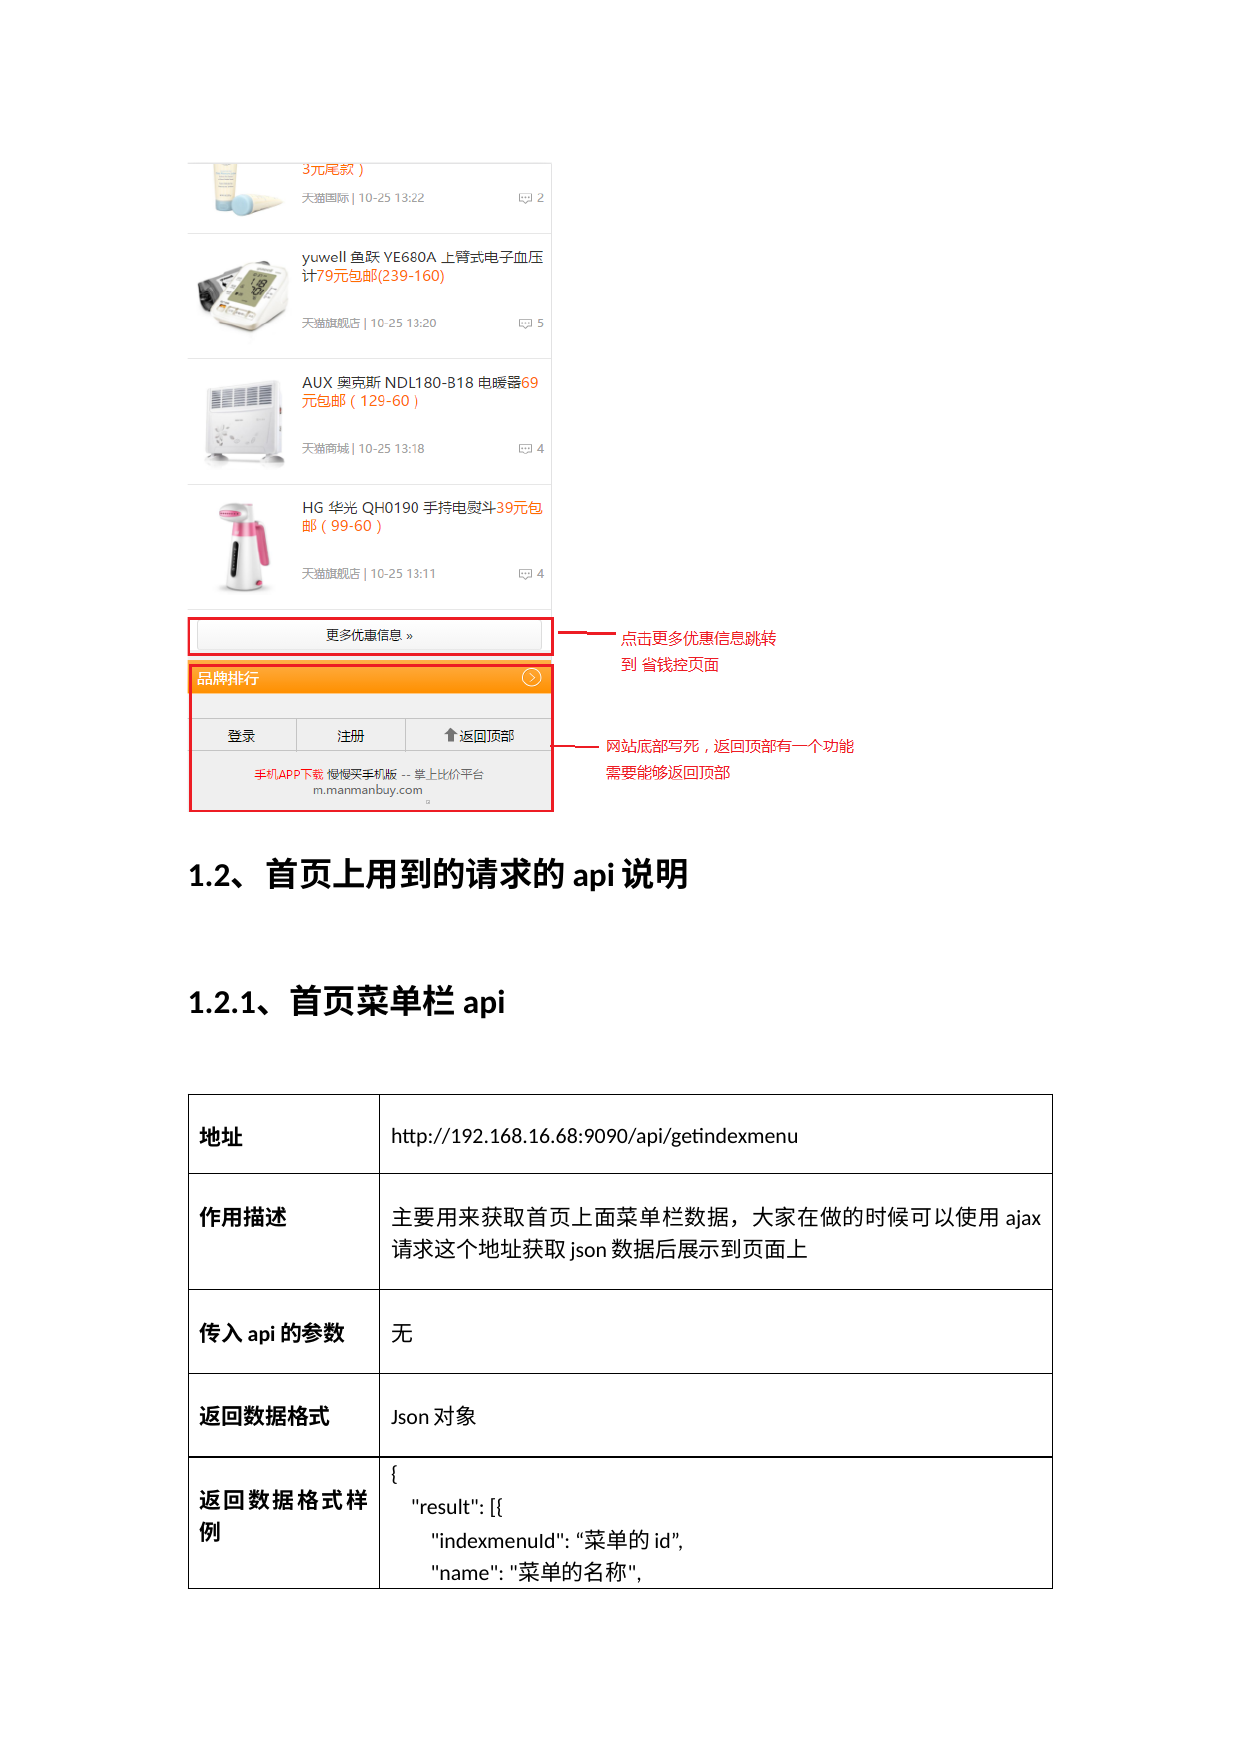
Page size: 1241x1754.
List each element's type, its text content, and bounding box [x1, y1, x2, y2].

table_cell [380, 1458, 1052, 1587]
picture [187, 162, 1200, 812]
table_cell 作用描述 [189, 1174, 379, 1289]
table_cell 主要用来获取首页上面菜单栏数据，大家在做的时候可以使用ajax请求这个地址获取json数据后展示到页面上 [380, 1174, 1052, 1289]
table_header http://192.168.16.68:9090/api/getindexmenu [380, 1095, 1052, 1173]
table_cell Json对象 [380, 1374, 1052, 1456]
table_cell 返回数据格式 [189, 1374, 379, 1456]
subtitle 首页上用到的请求的api说明 [187, 839, 1053, 904]
subtitle 1.2.1、首页菜单栏api [187, 966, 1053, 1031]
table_header 地址 [189, 1095, 379, 1173]
table_cell 无 [380, 1290, 1052, 1373]
table_cell 返回数据格式样例 [189, 1458, 379, 1587]
table_cell 传入api的参数 [189, 1290, 379, 1373]
